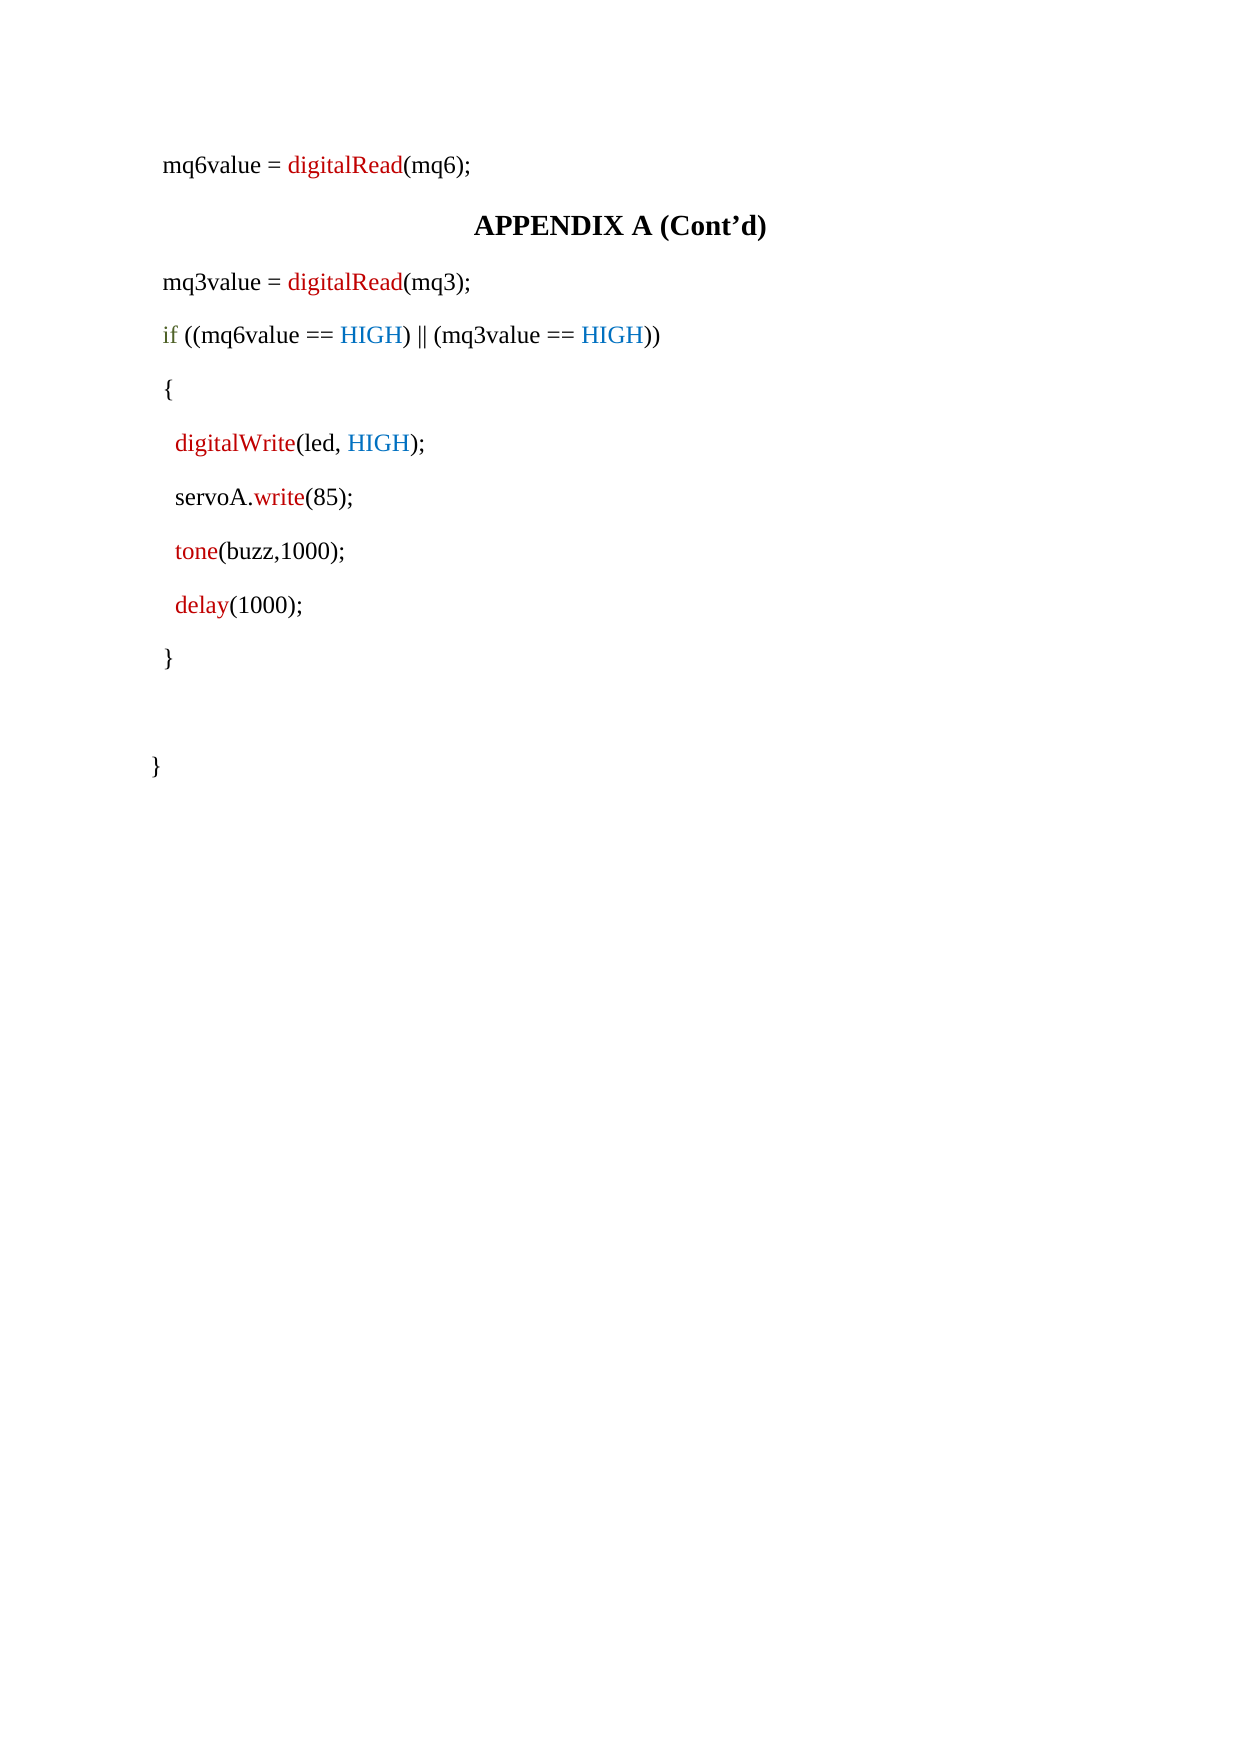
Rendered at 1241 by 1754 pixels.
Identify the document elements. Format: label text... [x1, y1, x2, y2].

text mq6value = digitalRead(mq6); [150, 150, 1090, 179]
text } [150, 751, 1090, 780]
text tone(buzz,1000); [150, 536, 1090, 564]
text mq3value = digitalRead(mq3); [150, 267, 1090, 295]
subtitle APPENDIX A (Cont’d) [150, 208, 1090, 242]
text digitalWrite(led, HIGH); [150, 428, 1090, 457]
text if ((mq6value == HIGH) || (mq3value == HIGH)) [150, 320, 1090, 349]
text { [150, 374, 1090, 403]
text } [150, 643, 1090, 672]
text delay(1000); [150, 590, 1090, 618]
text servoA.write(85); [150, 482, 1090, 511]
